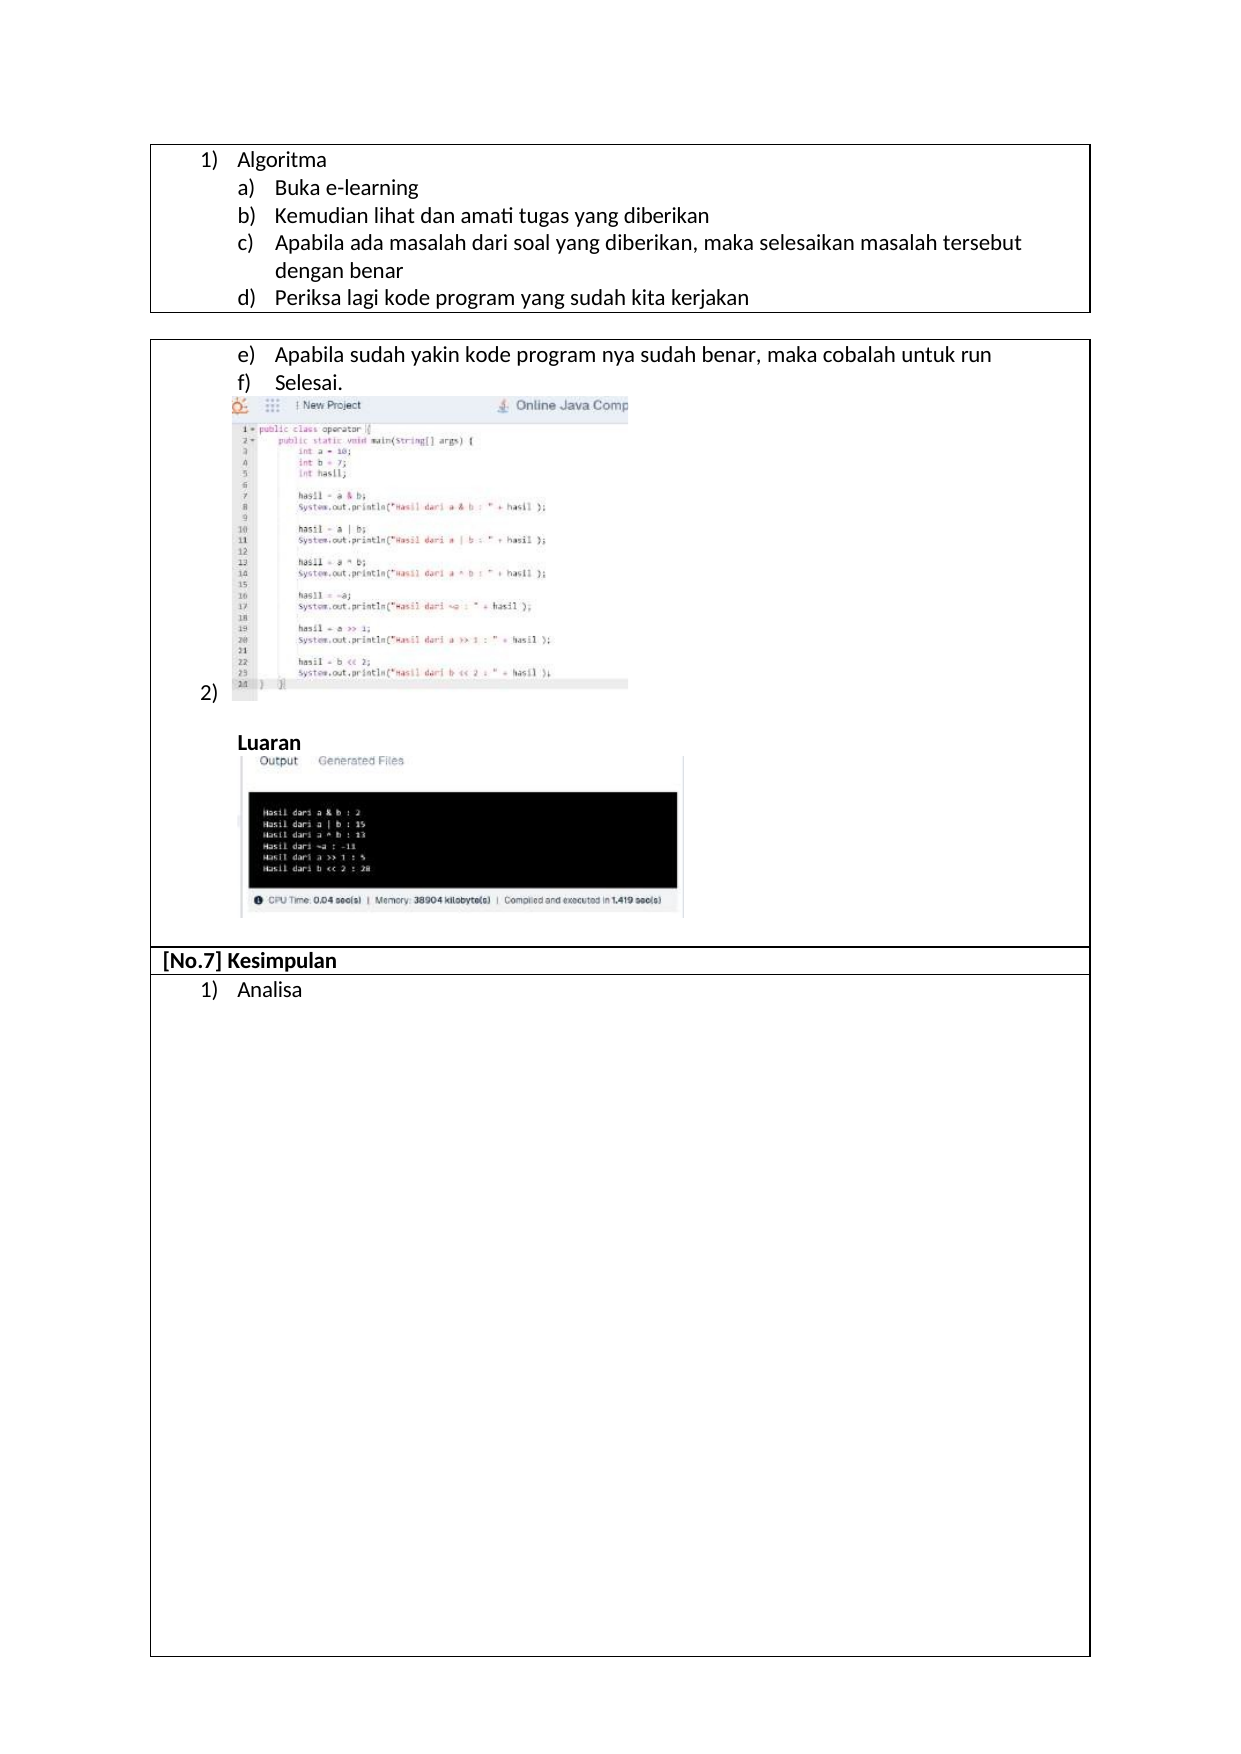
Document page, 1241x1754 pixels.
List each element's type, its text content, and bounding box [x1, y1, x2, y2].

table_cell [No.7] Kesimpulan [151, 948, 1089, 974]
picture [237, 756, 684, 918]
table_cell Algoritma Buka e-learning Kemudian lihat dan amati tugas yang diberikan Apabila ada masalah dari soal yang diberikan, maka selesaikan masalah tersebut dengan benar Periksa lagi kode program yang sudah kita kerjakan [151, 145, 1089, 312]
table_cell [151, 975, 1089, 1656]
picture [231, 396, 629, 701]
table_header Apabila sudah yakin kode program nya sudah benar, maka cobalah untuk run Selesai. 2) Luaran [151, 340, 1089, 946]
